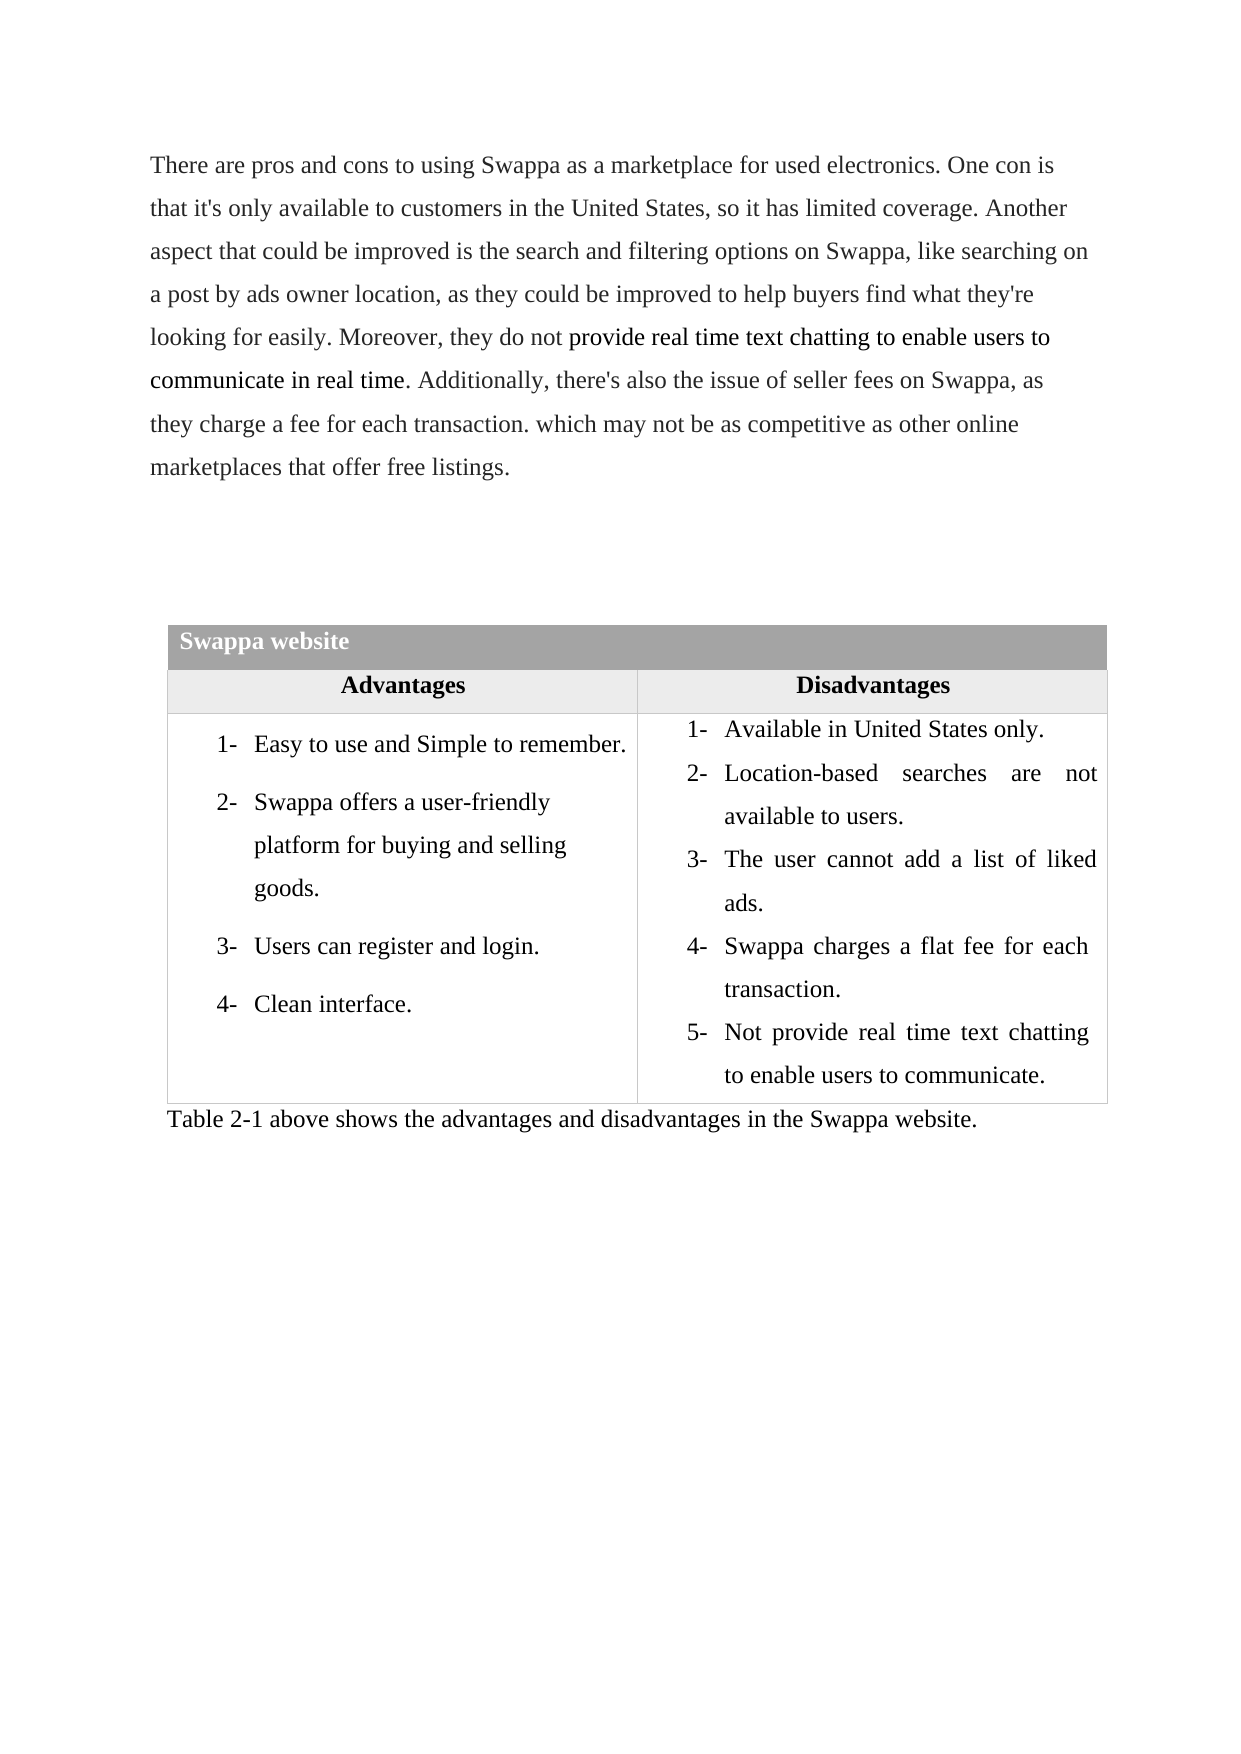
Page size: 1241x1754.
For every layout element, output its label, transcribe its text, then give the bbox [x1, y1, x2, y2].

table_header Swappa website [168, 625, 1107, 670]
text Table 2-1 above shows the advantages and disadvantages in the Swappa website. [167, 1104, 1090, 1132]
text There are pros and cons to using Swappa as a marketplace for used electronics. One con is that it's only available to customers in the United States, so it has limited coverage. Another aspect that could be improved is the search and filtering options on Swappa, like searching on a post by ads owner location, as they could be improved to help buyers find what they're looking for easily. Moreover, they do not provide real time text chatting to enable users to communicate in real time. Additionally, there's also the issue of seller fees on Swappa, as they charge a fee for each transaction. which may not be as competitive as other online marketplaces that offer free listings. [150, 150, 1090, 481]
table_cell Available in United States only. Location-based searches are not available to users. The user cannot add a list of liked ads. Swappa charges a flat fee for each transaction. Not provide real time text chatting to enable users to communicate. [638, 714, 1107, 1102]
table_cell Advantages [168, 670, 637, 713]
table_cell Easy to use and Simple to remember. Swappa offers a user-friendly platform for buying and selling goods. Users can register and login. Clean interface. [168, 714, 637, 1102]
table_cell Disadvantages [638, 670, 1107, 713]
